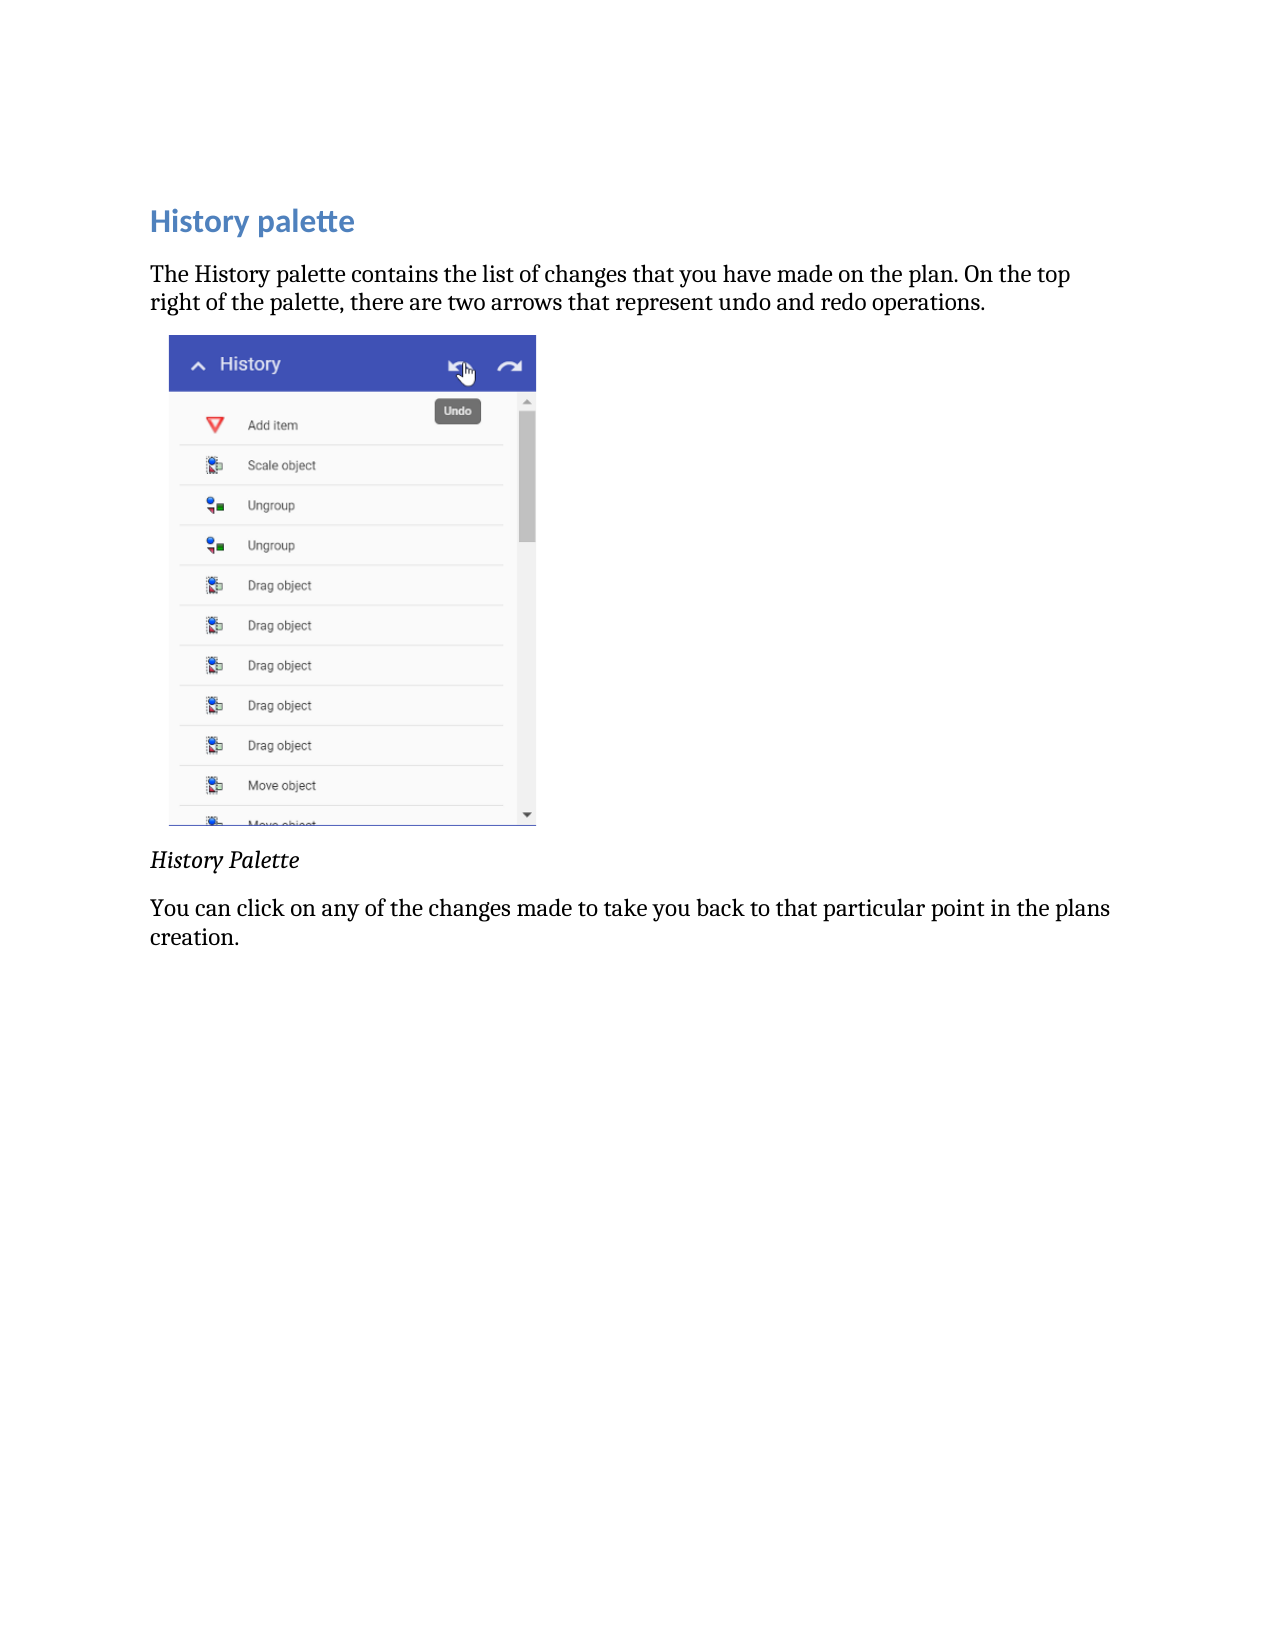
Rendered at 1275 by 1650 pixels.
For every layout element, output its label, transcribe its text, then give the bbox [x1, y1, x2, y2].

picture [168, 335, 537, 826]
text You can click on any of the changes made to take you back to that particular point in the plans creation. [150, 894, 1125, 951]
text History Palette [150, 846, 1125, 875]
text The History palette contains the list of changes that you have made on the plan. On the top right of the palette, there are two arrows that represent undo and redo operations. [150, 259, 1125, 317]
subtitle History palette [150, 200, 1125, 241]
